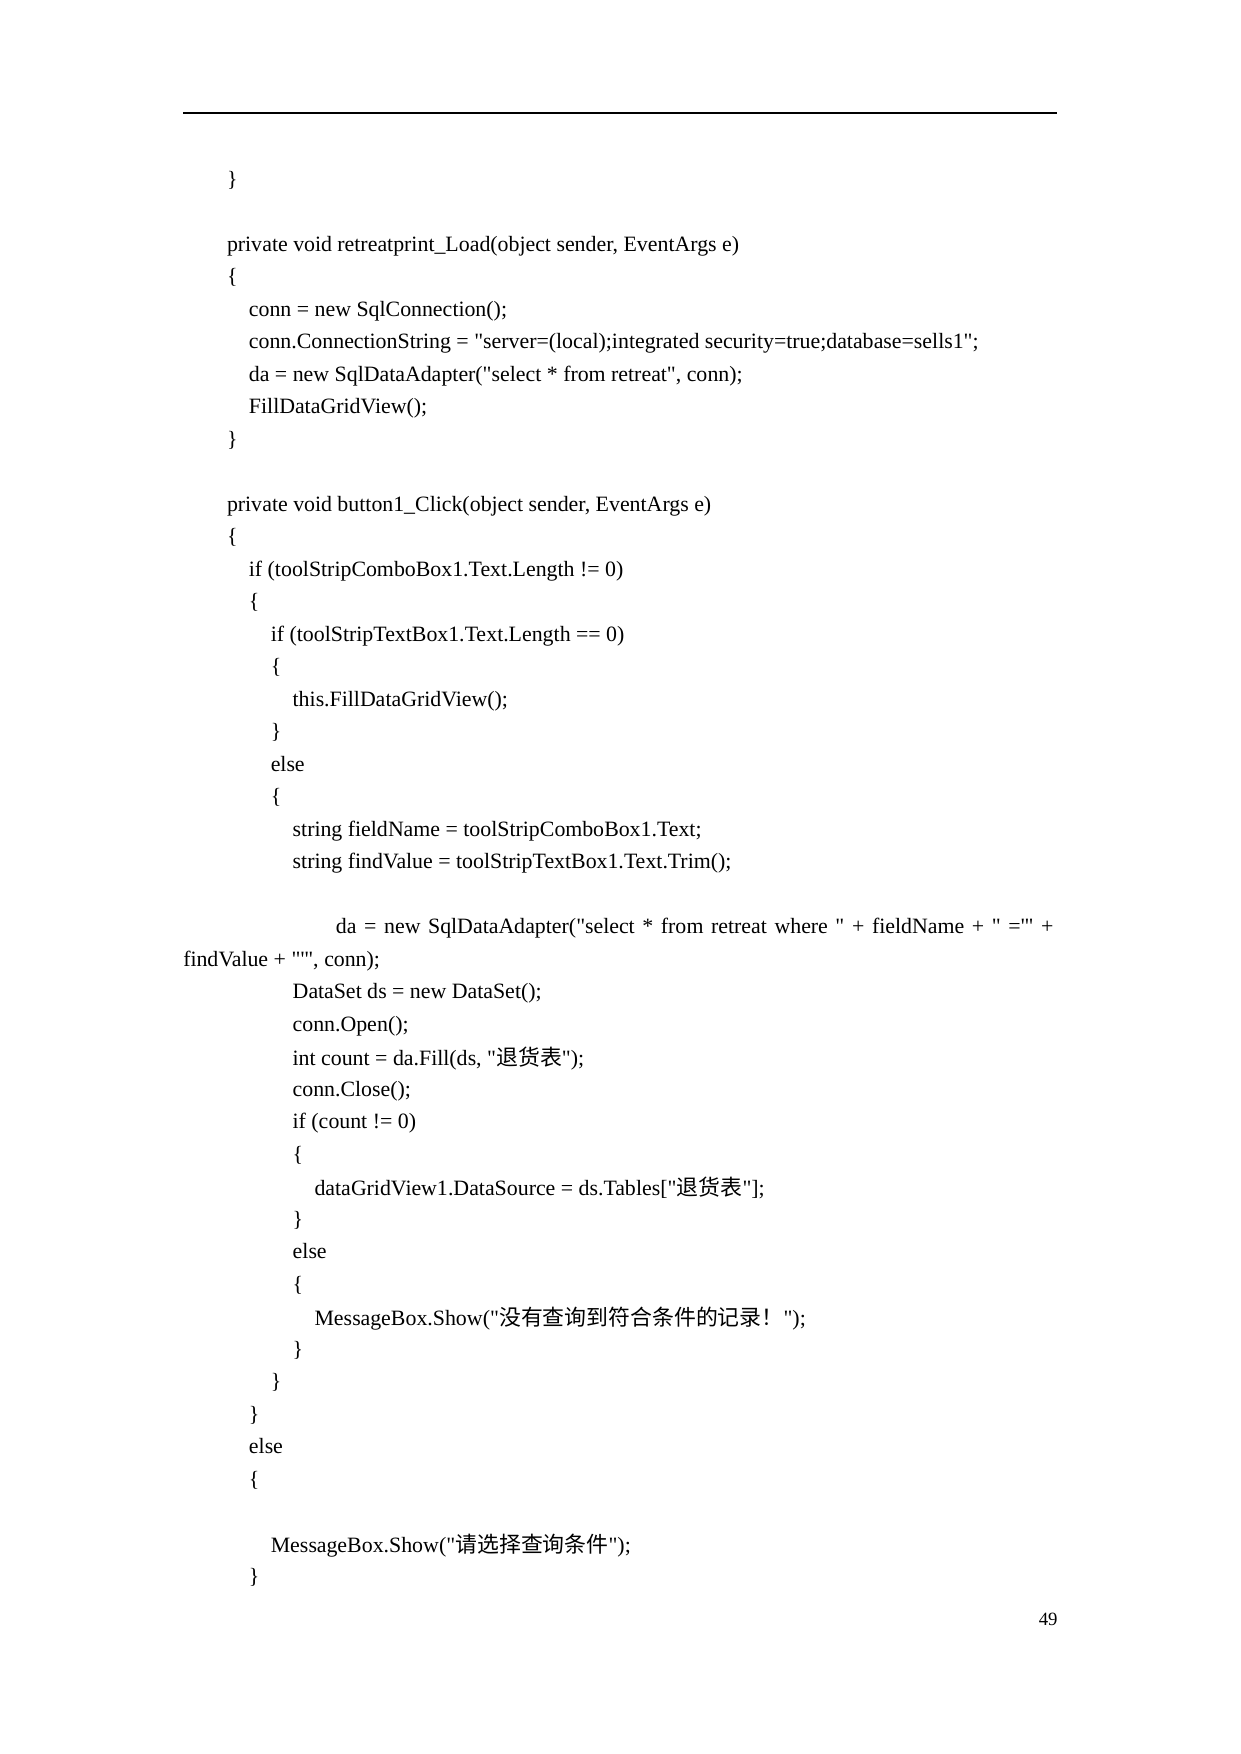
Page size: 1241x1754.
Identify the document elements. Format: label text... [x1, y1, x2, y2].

text da = new SqlDataAdapter("select * from retreat where " + fieldName + " ='" + findValue + "'", conn); [183, 909, 1057, 974]
text else [183, 1429, 1057, 1462]
text { [183, 1462, 1057, 1494]
text } [183, 1364, 1057, 1397]
text this.FillDataGridView(); [183, 682, 1057, 714]
text private void retreatprint_Load(object sender, EventArgs e) [183, 227, 1057, 259]
text MessageBox.Show("请选择查询条件"); [183, 1527, 1057, 1559]
text { [183, 1267, 1057, 1299]
text private void button1_Click(object sender, EventArgs e) [183, 487, 1057, 519]
text dataGridView1.DataSource = ds.Tables["退货表"]; [183, 1169, 1057, 1202]
text conn.Close(); [183, 1072, 1057, 1104]
text conn.Open(); [183, 1007, 1057, 1039]
text string findValue = toolStripTextBox1.Text.Trim(); [183, 844, 1057, 877]
text } [183, 422, 1057, 454]
text if (toolStripTextBox1.Text.Length == 0) [183, 617, 1057, 649]
text int count = da.Fill(ds, "退货表"); [183, 1039, 1057, 1072]
text { [183, 259, 1057, 292]
text { [183, 1137, 1057, 1169]
text { [183, 584, 1057, 617]
text string fieldName = toolStripComboBox1.Text; [183, 812, 1057, 844]
text } [183, 1332, 1057, 1364]
text { [183, 519, 1057, 552]
text else [183, 1234, 1057, 1267]
text da = new SqlDataAdapter("select * from retreat", conn); [183, 357, 1057, 389]
text } [183, 714, 1057, 747]
text else [183, 747, 1057, 779]
text if (toolStripComboBox1.Text.Length != 0) [183, 552, 1057, 584]
text DataSet ds = new DataSet(); [183, 974, 1057, 1007]
text { [183, 649, 1057, 682]
text conn.ConnectionString = "server=(local);integrated security=true;database=sells1"; [183, 324, 1057, 357]
text } [183, 1202, 1057, 1234]
text } [183, 1559, 1057, 1592]
text conn = new SqlConnection(); [183, 292, 1057, 324]
text FillDataGridView(); [183, 389, 1057, 422]
text MessageBox.Show("没有查询到符合条件的记录！"); [183, 1299, 1057, 1332]
text if (count != 0) [183, 1104, 1057, 1137]
text } [183, 1397, 1057, 1429]
text { [183, 779, 1057, 812]
text } [183, 162, 1057, 194]
